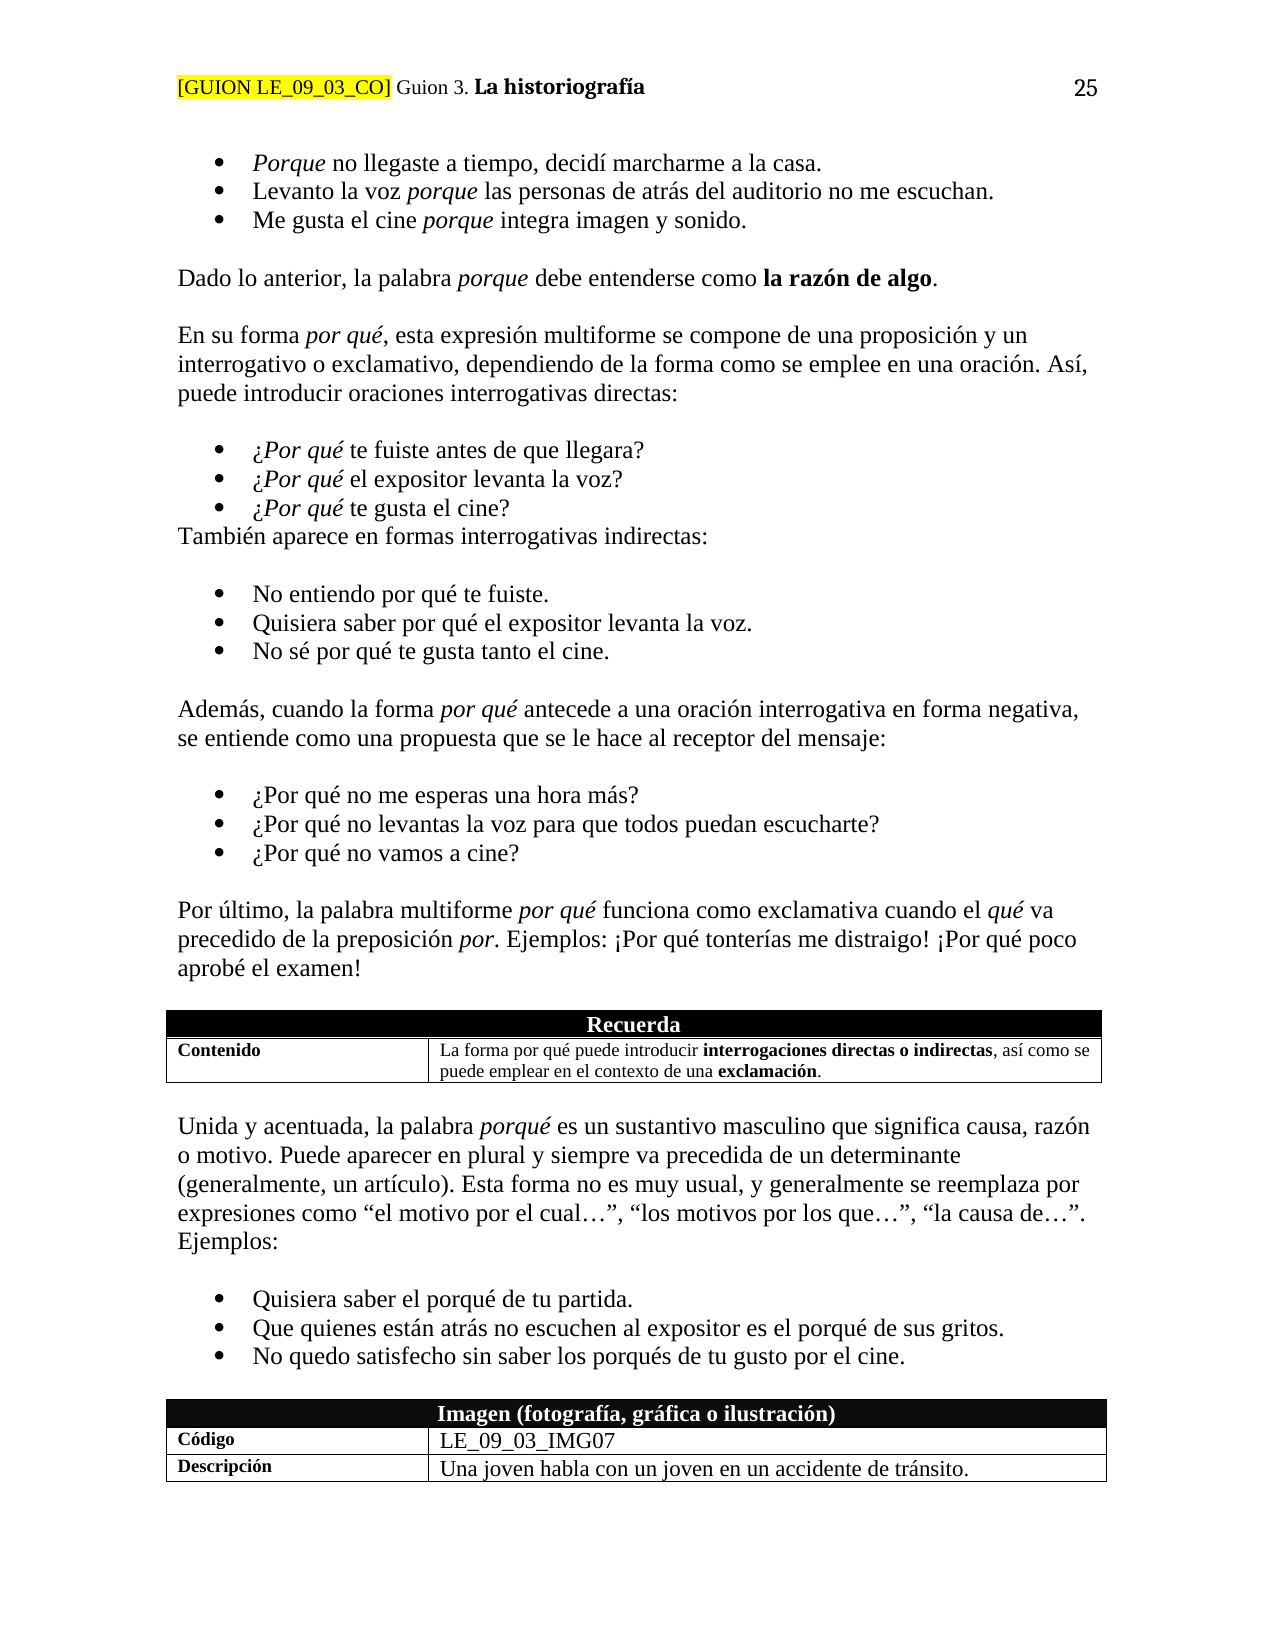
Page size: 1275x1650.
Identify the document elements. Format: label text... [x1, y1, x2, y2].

table_cell Código [167, 1428, 428, 1454]
text Dado lo anterior, la palabra porque debe entenderse como la razón de algo. [177, 263, 1098, 291]
list ¿Por qué el expositor levanta la voz? [215, 464, 1098, 493]
list ¿Por qué no levantas la voz para que todos puedan escucharte? [215, 809, 1098, 838]
table_cell Descripción [167, 1455, 428, 1481]
list Que quienes están atrás no escuchen al expositor es el porqué de sus gritos. [215, 1313, 1098, 1341]
table_cell La forma por qué puede introducir interrogaciones directas o indirectas, así como se puede emplear en el contexto de una exclamación. [429, 1039, 1101, 1082]
list No sé por qué te gusta tanto el cine. [215, 636, 1098, 665]
list ¿Por qué te fuiste antes de que llegara? [215, 435, 1098, 464]
table_cell Una joven habla con un joven en un accidente de tránsito. [429, 1455, 1106, 1481]
table_header Imagen (fotografía, gráfica o ilustración) [167, 1400, 1106, 1426]
list ¿Por qué te gusta el cine? [215, 493, 1098, 521]
table_cell Contenido [167, 1039, 428, 1082]
text También aparece en formas interrogativas indirectas: [177, 521, 1098, 550]
list Me gusta el cine porque integra imagen y sonido. [215, 205, 1098, 234]
text Además, cuando la forma por qué antecede a una oración interrogativa en forma negativa, se entiende como una propuesta que se le hace al receptor del mensaje: [177, 694, 1098, 751]
text En su forma por qué, esta expresión multiforme se compone de una proposición y un interrogativo o exclamativo, dependiendo de la forma como se emplee en una oración. Así, puede introducir oraciones interrogativas directas: [177, 320, 1098, 406]
list Levanto la voz porque las personas de atrás del auditorio no me escuchan. [215, 176, 1098, 205]
list ¿Por qué no vamos a cine? [215, 838, 1098, 866]
list Porque no llegaste a tiempo, decidí marcharme a la casa. [215, 148, 1098, 176]
list Quisiera saber el porqué de tu partida. [215, 1284, 1098, 1313]
list No entiendo por qué te fuiste. [215, 579, 1098, 608]
text Unida y acentuada, la palabra porqué es un sustantivo masculino que significa causa, razón o motivo. Puede aparecer en plural y siempre va precedida de un determinante (generalmente, un artículo). Esta forma no es muy usual, y generalmente se reemplaza por expresiones como “el motivo por el cual…”, “los motivos por los que…”, “la causa de…”. Ejemplos: [177, 1111, 1098, 1255]
list ¿Por qué no me esperas una hora más? [215, 780, 1098, 809]
table_header Recuerda [167, 1011, 1101, 1037]
table_cell LE_09_03_IMG07 [429, 1428, 1106, 1454]
list Quisiera saber por qué el expositor levanta la voz. [215, 608, 1098, 636]
text Por último, la palabra multiforme por qué funciona como exclamativa cuando el qué va precedido de la preposición por. Ejemplos: ¡Por qué tonterías me distraigo! ¡Por qué poco aprobé el examen! [177, 895, 1098, 981]
list No quedo satisfecho sin saber los porqués de tu gusto por el cine. [215, 1341, 1098, 1370]
